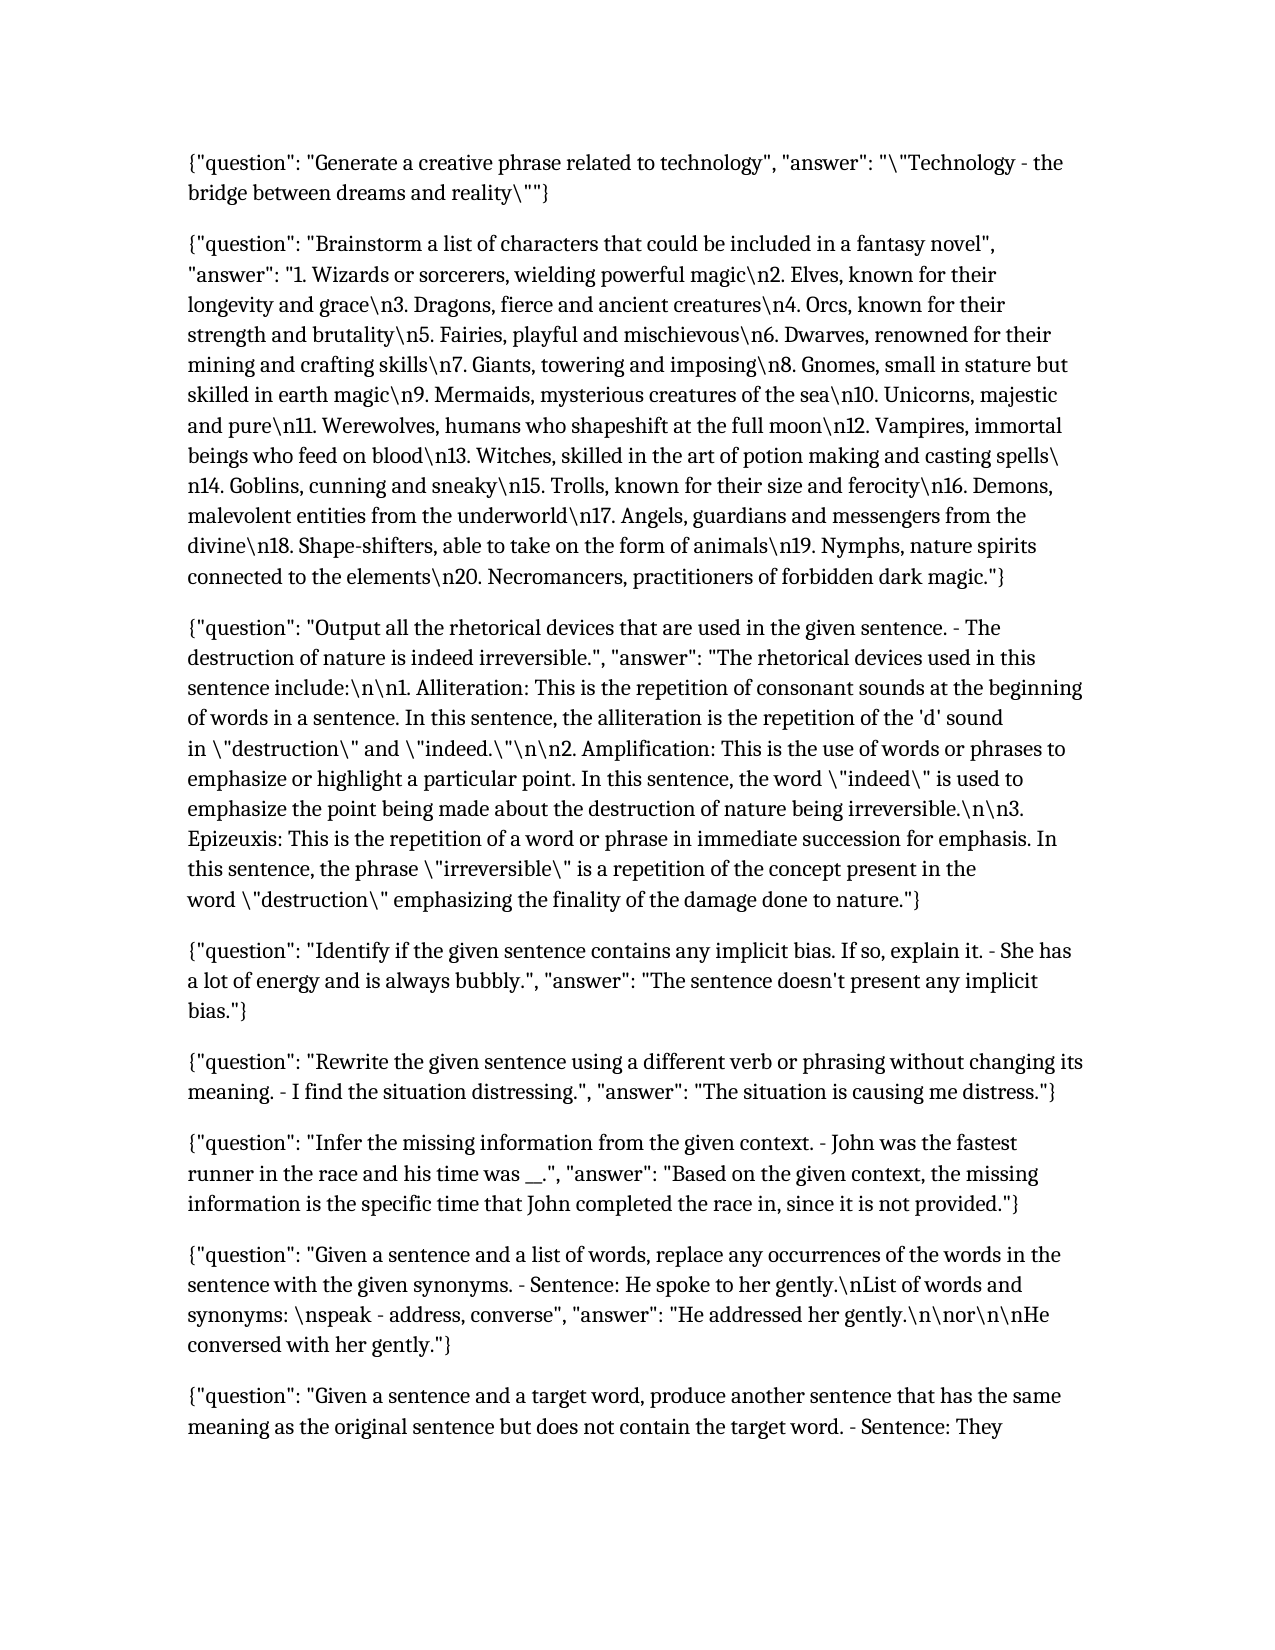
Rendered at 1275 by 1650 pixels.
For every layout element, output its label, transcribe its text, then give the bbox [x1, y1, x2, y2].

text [187, 1383, 1087, 1440]
text {"question": "Identify if the given sentence contains any implicit bias. If so, explain it. - She has a lot of energy and is always bubbly.", "answer": "The sentence doesn't present any implicit bias."} [187, 937, 1087, 1024]
text {"question": "Brainstorm a list of characters that could be included in a fantasy novel", "answer": "1. Wizards or sorcerers, wielding powerful magic\n2. Elves, known for their longevity and grace\n3. Dragons, fierce and ancient creatures\n4. Orcs, known for their strength and brutality\n5. Fairies, playful and mischievous\n6. Dwarves, renowned for their mining and crafting skills\n7. Giants, towering and imposing\n8. Gnomes, small in stature but skilled in earth magic\n9. Mermaids, mysterious creatures of the sea\n10. Unicorns, majestic and pure\n11. Werewolves, humans who shapeshift at the full moon\n12. Vampires, immortal beings who feed on blood\n13. Witches, skilled in the art of potion making and casting spells\n14. Goblins, cunning and sneaky\n15. Trolls, known for their size and ferocity\n16. Demons, malevolent entities from the underworld\n17. Angels, guardians and messengers from the divine\n18. Shape-shifters, able to take on the form of animals\n19. Nymphs, nature spirits connected to the elements\n20. Necromancers, practitioners of forbidden dark magic."} [187, 231, 1087, 590]
text {"question": "Output all the rhetorical devices that are used in the given sentence. - The destruction of nature is indeed irreversible.", "answer": "The rhetorical devices used in this sentence include:\n\n1. Alliteration: This is the repetition of consonant sounds at the beginning of words in a sentence. In this sentence, the alliteration is the repetition of the 'd' sound in \"destruction\" and \"indeed.\"\n\n2. Amplification: This is the use of words or phrases to emphasize or highlight a particular point. In this sentence, the word \"indeed\" is used to emphasize the point being made about the destruction of nature being irreversible.\n\n3. Epizeuxis: This is the repetition of a word or phrase in immediate succession for emphasis. In this sentence, the phrase \"irreversible\" is a repetition of the concept present in the word \"destruction\" emphasizing the finality of the damage done to nature."} [187, 614, 1087, 913]
text {"question": "Rewrite the given sentence using a different verb or phrasing without changing its meaning. - I find the situation distressing.", "answer": "The situation is causing me distress."} [187, 1049, 1087, 1106]
text {"question": "Given a sentence and a list of words, replace any occurrences of the words in the sentence with the given synonyms. - Sentence: He spoke to her gently.\nList of words and synonyms: \nspeak - address, converse", "answer": "He addressed her gently.\n\nor\n\nHe conversed with her gently."} [187, 1242, 1087, 1359]
text {"question": "Generate a creative phrase related to technology", "answer": "\"Technology - the bridge between dreams and reality\""} [187, 150, 1087, 207]
text {"question": "Infer the missing information from the given context. - John was the fastest runner in the race and his time was __.", "answer": "Based on the given context, the missing information is the specific time that John completed the race in, since it is not provided."} [187, 1130, 1087, 1217]
